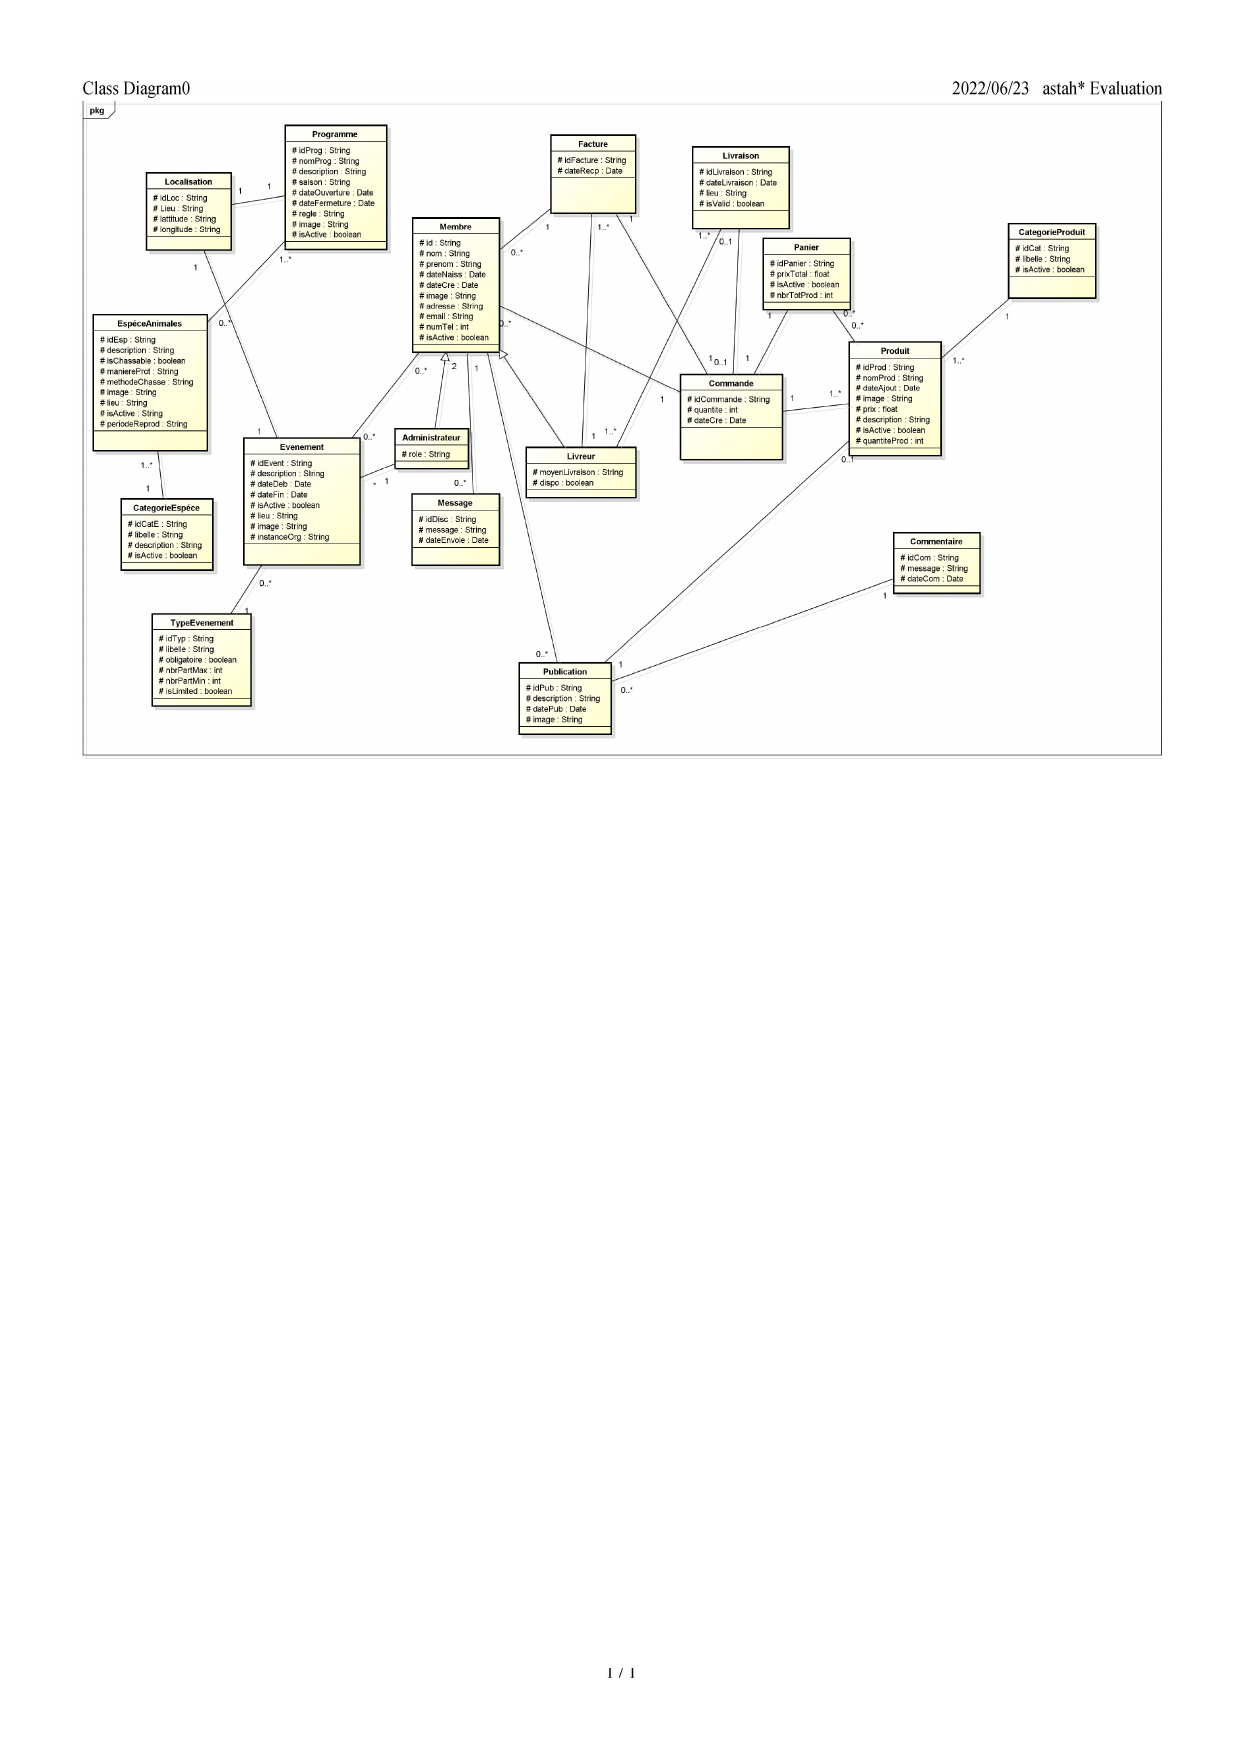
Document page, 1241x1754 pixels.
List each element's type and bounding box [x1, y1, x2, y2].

picture [70, 101, 1170, 759]
picture [82, 81, 1163, 98]
picture [606, 1668, 635, 1678]
